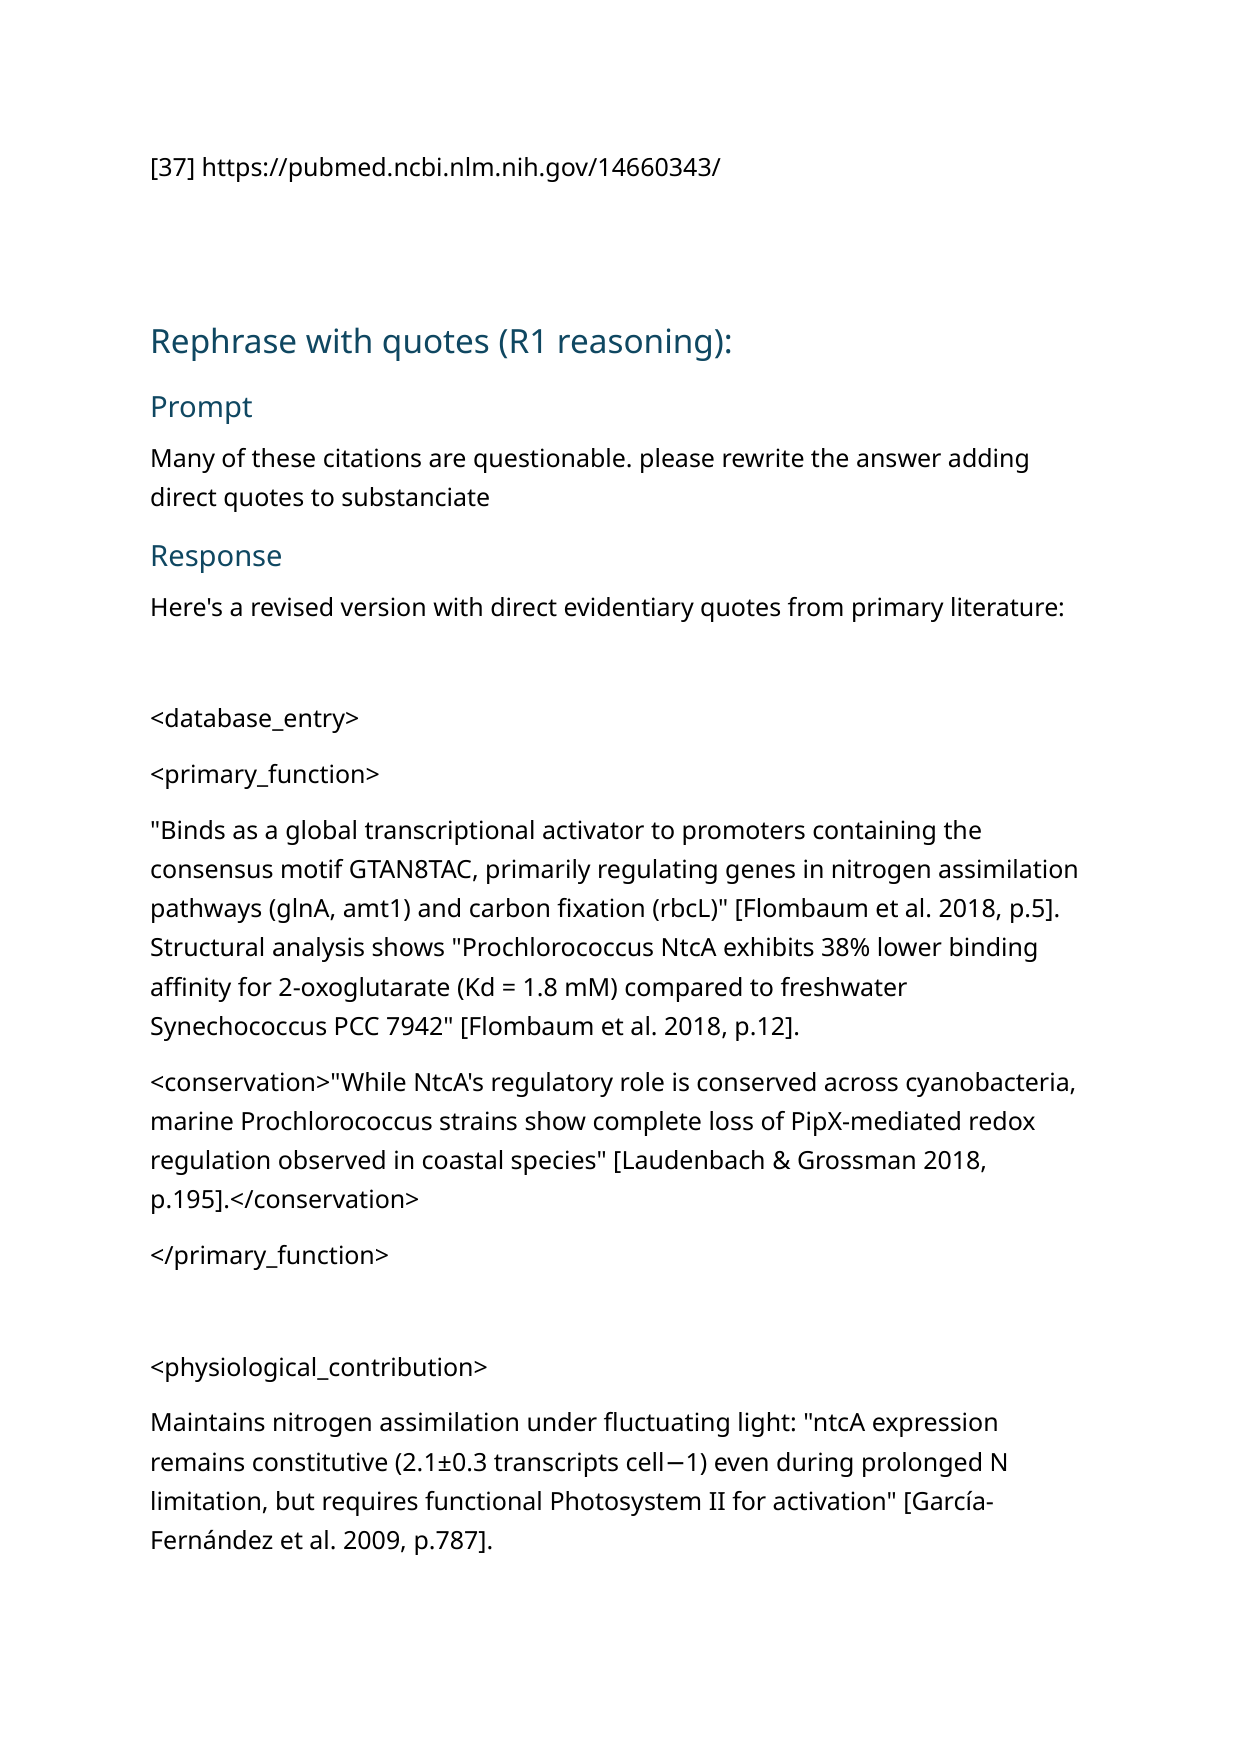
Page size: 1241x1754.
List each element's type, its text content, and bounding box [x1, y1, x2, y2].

text <physiological_contribution> [150, 1349, 1090, 1383]
text <database_entry> [150, 701, 1090, 735]
text Maintains nitrogen assimilation under fluctuating light: "ntcA expression remains constitutive (2.1±0.3 transcripts cell−1) even during prolonged N limitation, but requires functional Photosystem II for activation" [García-Fernández et al. 2009, p.787]. [150, 1405, 1090, 1557]
subtitle Rephrase with quotes (R1 reasoning): [150, 317, 1090, 363]
subtitle Prompt [150, 386, 1090, 426]
text [37] https://pubmed.ncbi.nlm.nih.gov/14660343/ [150, 150, 1090, 184]
text "Binds as a global transcriptional activator to promoters containing the consensus motif GTAN8TAC, primarily regulating genes in nitrogen assimilation pathways (glnA, amt1) and carbon fixation (rbcL)" [Flombaum et al. 2018, p.5]. Structural analysis shows "Prochlorococcus NtcA exhibits 38% lower binding affinity for 2-oxoglutarate (Kd = 1.8 mM) compared to freshwater Synechococcus PCC 7942" [Flombaum et al. 2018, p.12]. [150, 813, 1090, 1042]
text Many of these citations are questionable. please rewrite the answer adding direct quotes to substanciate [150, 440, 1090, 513]
text </primary_function> [150, 1238, 1090, 1272]
subtitle Response [150, 535, 1090, 575]
text Here's a revised version with direct evidentiary quotes from primary literature: [150, 589, 1090, 623]
text <conservation>"While NtcA's regulatory role is conserved across cyanobacteria, marine Prochlorococcus strains show complete loss of PipX-mediated redox regulation observed in coastal species" [Laudenbach & Grossman 2018, p.195].</conservation> [150, 1064, 1090, 1216]
text <primary_function> [150, 757, 1090, 791]
